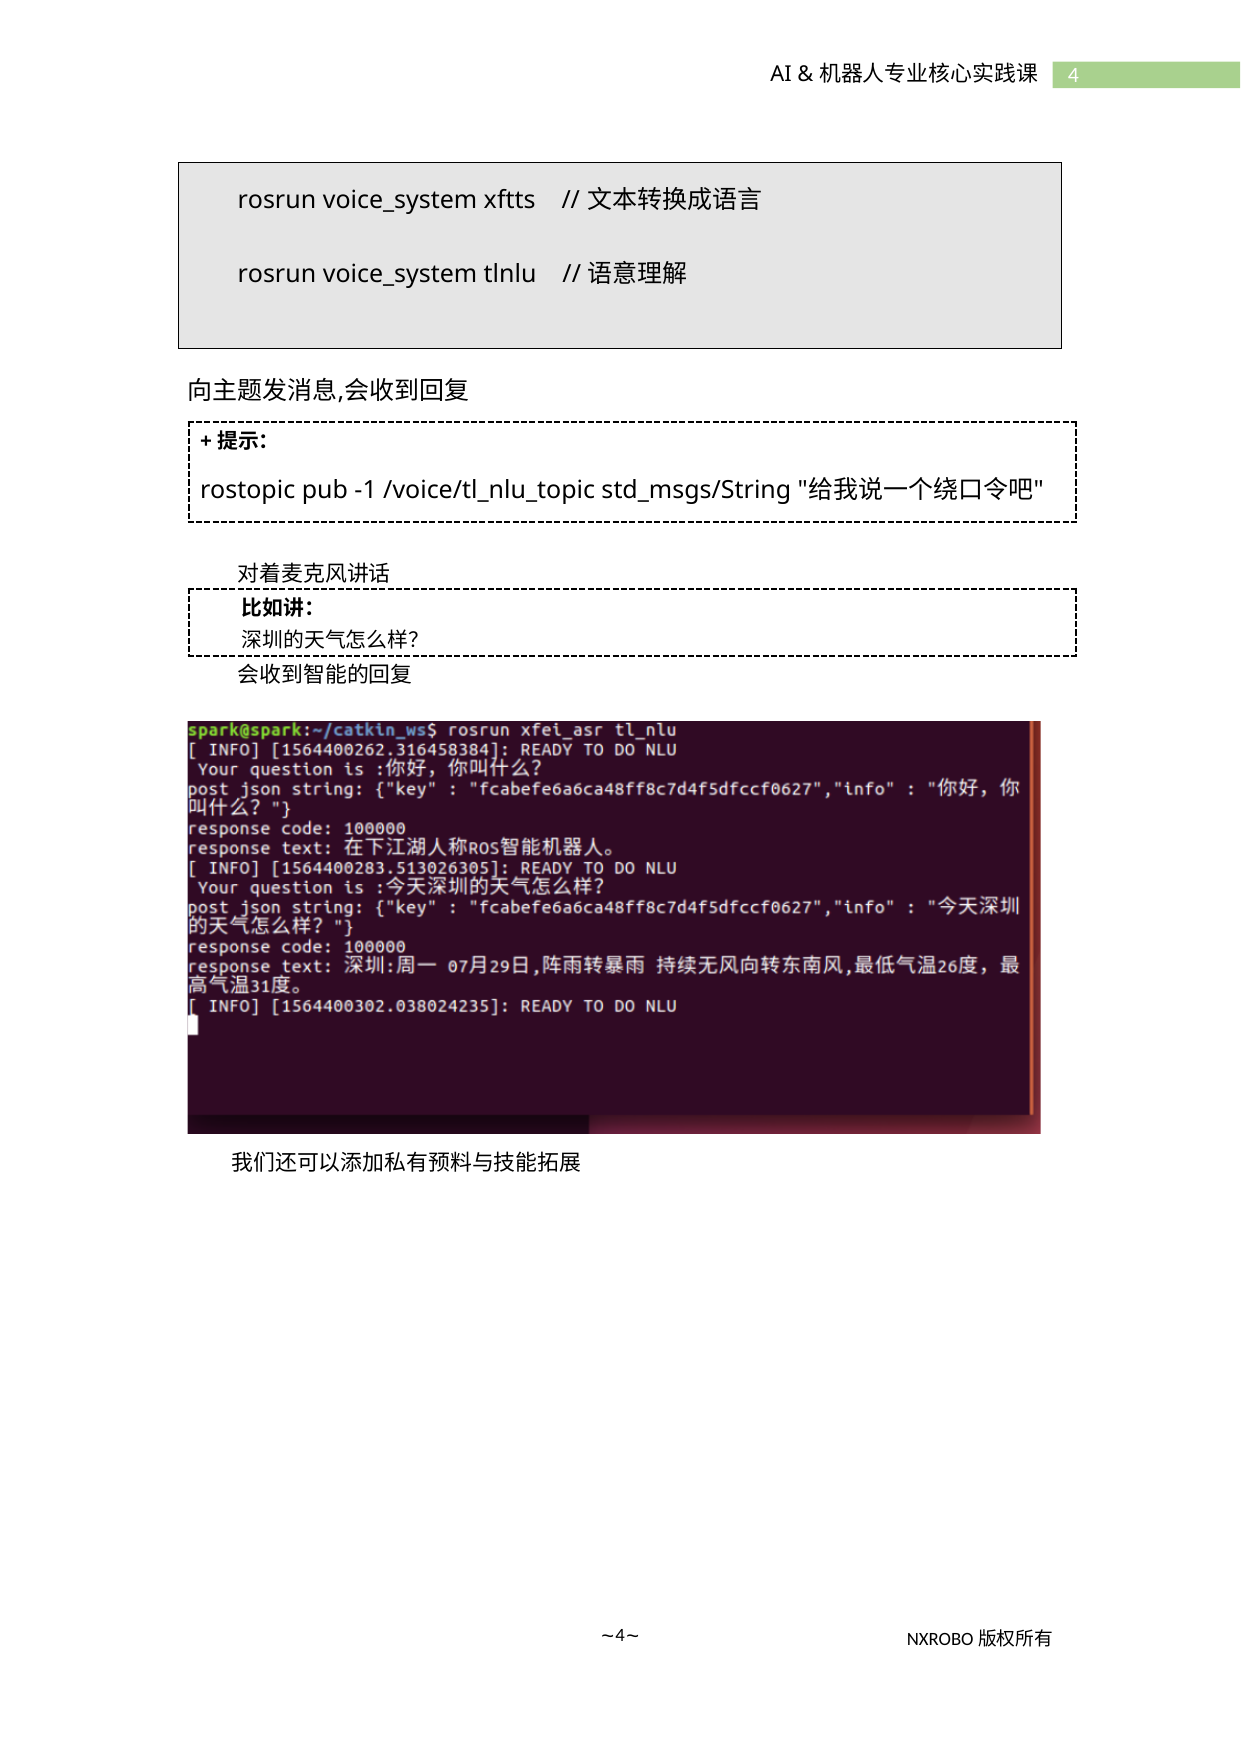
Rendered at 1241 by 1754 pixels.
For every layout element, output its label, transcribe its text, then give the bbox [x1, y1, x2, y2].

text 我们还可以添加私有预料与技能拓展 [187, 1144, 1053, 1177]
text rosrun voice_system xftts // 文本转换成语言 [179, 163, 1061, 230]
text rosrun voice_system tlnlu // 语意理解 [179, 236, 1061, 304]
text 向主题发消息,会收到回复 [187, 356, 1053, 421]
table_header 比如讲： 深圳的天气怎么样？ [189, 588, 1076, 655]
text 对着麦克风讲话 [187, 555, 1053, 588]
text 会收到智能的回复 [187, 657, 1053, 689]
table_header + 提示： rostopic pub -1 /voice/tl_nlu_topic std_msgs/String "给我说一个绕口令吧" [189, 421, 1076, 521]
